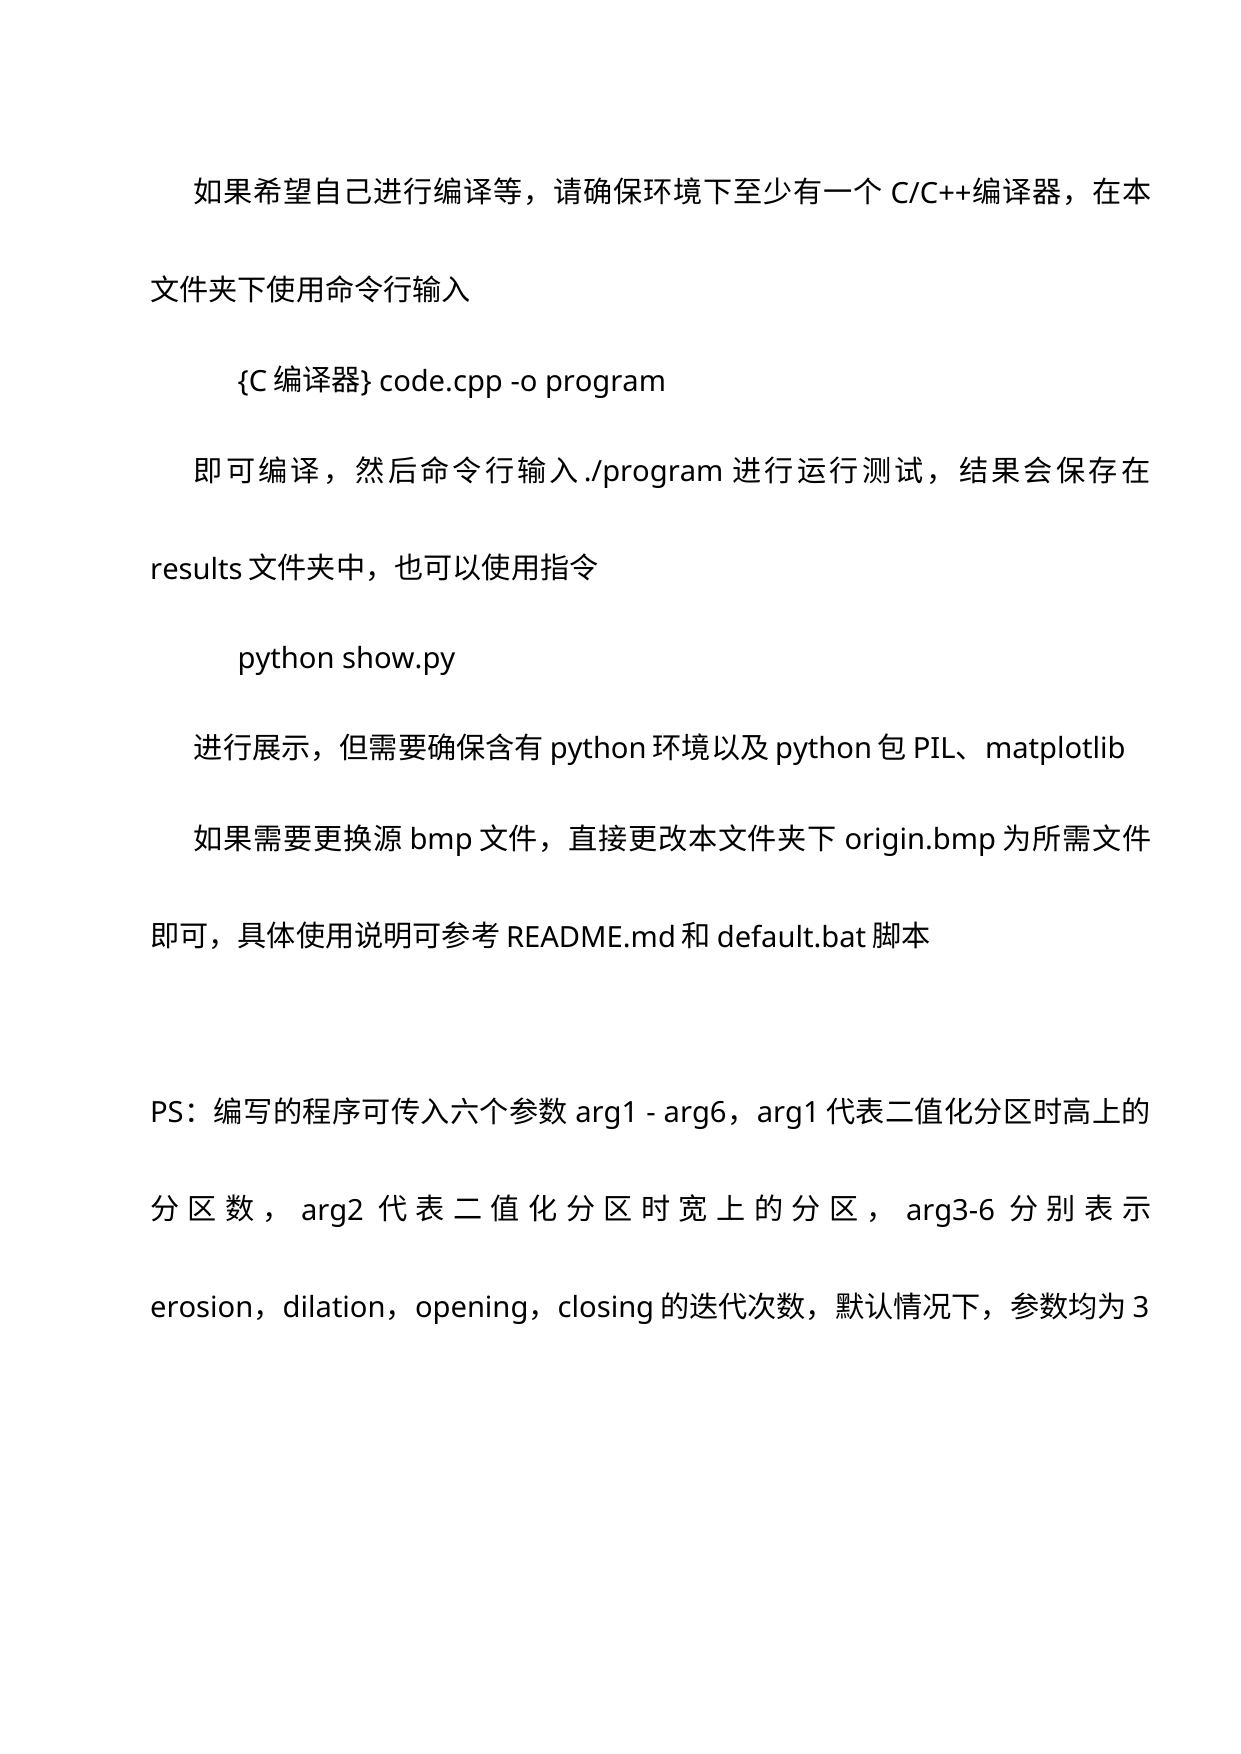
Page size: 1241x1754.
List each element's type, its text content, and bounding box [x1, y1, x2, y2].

text 如果需要更换源bmp文件，直接更改本文件夹下origin.bmp为所需文件即可，具体使用说明可参考README.md和default.bat脚本 [150, 808, 1152, 971]
text PS：编写的程序可传入六个参数arg1 - arg6，arg1代表二值化分区时高上的分区数，arg2代表二值化分区时宽上的分区，arg3-6分别表示erosion，dilation，opening，closing的迭代次数，默认情况下，参数均为3 [150, 1081, 1152, 1341]
text {C编译器} code.cpp -o program [194, 350, 1152, 415]
text 如果希望自己进行编译等，请确保环境下至少有一个C/C++编译器，在本文件夹下使用命令行输入 [150, 162, 1152, 324]
text python show.py [150, 629, 1152, 694]
text 即可编译，然后命令行输入./program进行运行测试，结果会保存在results文件夹中，也可以使用指令 [150, 441, 1152, 603]
text 进行展示，但需要确保含有python环境以及python包PIL、matplotlib [150, 718, 1152, 783]
